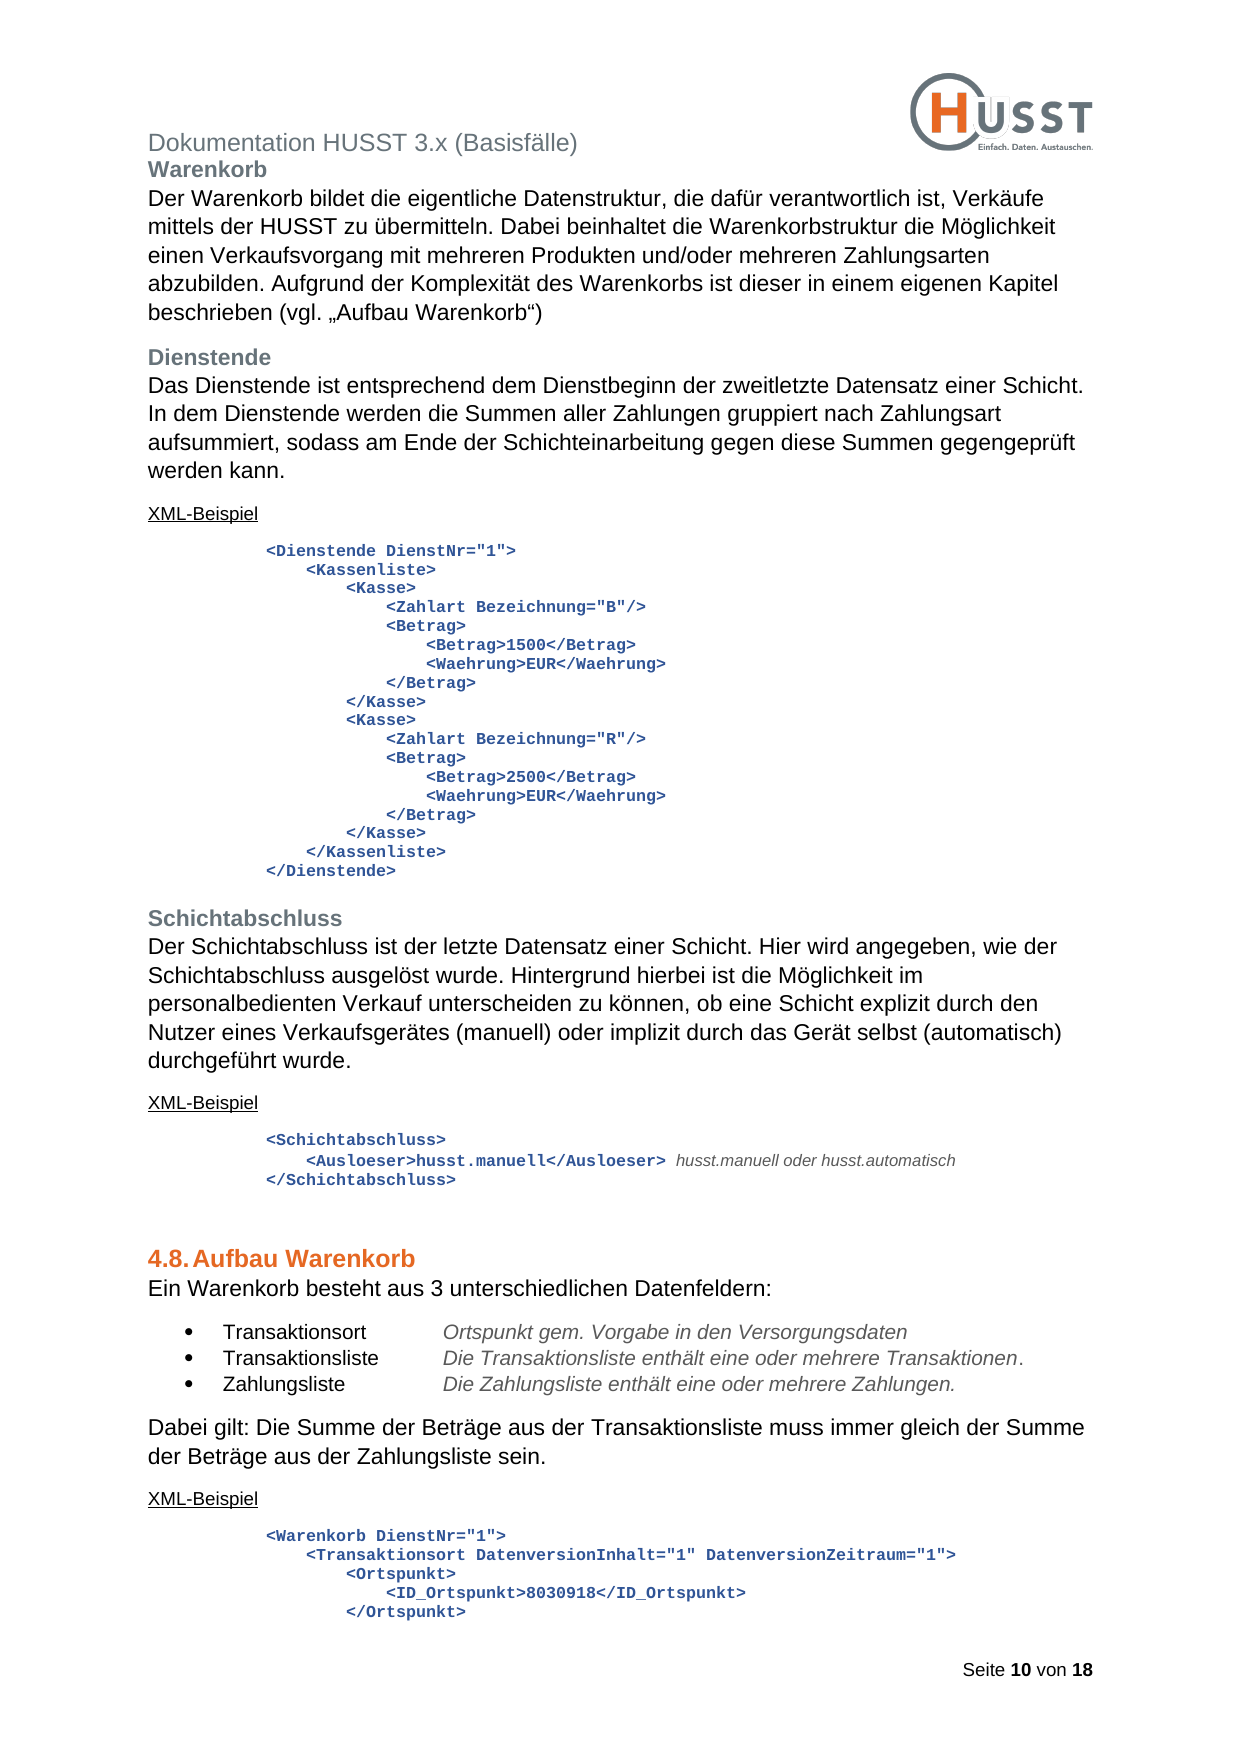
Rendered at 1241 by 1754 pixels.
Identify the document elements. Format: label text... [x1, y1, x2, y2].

text <Kasse> [148, 580, 1093, 599]
text </Kassenliste> [148, 844, 1093, 863]
text XML-Beispiel [148, 502, 1093, 524]
text <Dienstende DienstNr="1"> [148, 542, 1093, 561]
text </Kasse> [148, 825, 1093, 844]
list Transaktionsort Ortspunkt gem. Vorgabe in den Versorgungsdaten [185, 1320, 1093, 1344]
text <Warenkorb DienstNr="1"> [148, 1528, 1093, 1547]
text <Betrag>2500</Betrag> [148, 768, 1093, 787]
text <Betrag> [148, 750, 1093, 768]
text </Schichtabschluss> [148, 1171, 1093, 1190]
text <Transaktionsort DatenversionInhalt="1" DatenversionZeitraum="1"> [148, 1547, 1093, 1565]
text </Betrag> [148, 674, 1093, 693]
text </Dienstende> [148, 863, 1093, 882]
text <Zahlart Bezeichnung="B"/> [148, 599, 1093, 618]
text Der Warenkorb bildet die eigentliche Datenstruktur, die dafür verantwortlich ist, Verkäufe mittels der HUSST zu übermitteln. Dabei beinhaltet die Warenkorbstruktur die Möglichkeit einen Verkaufsvorgang mit mehreren Produkten und/oder mehreren Zahlungsarten abzubilden. Aufgrund der Komplexität des Warenkorbs ist dieser in einem eigenen Kapitel beschrieben (vgl. „Aufbau Warenkorb“) [148, 185, 1093, 325]
text Dabei gilt: Die Summe der Beträge aus der Transaktionsliste muss immer gleich der Summe der Beträge aus der Zahlungsliste sein. [148, 1414, 1093, 1469]
text <ID_Ortspunkt>8030918</ID_Ortspunkt> [148, 1584, 1093, 1603]
picture [910, 73, 1093, 151]
text </Ortspunkt> [148, 1603, 1093, 1622]
text <Waehrung>EUR</Waehrung> [148, 787, 1093, 806]
text Das Dienstende ist entsprechend dem Dienstbeginn der zweitletzte Datensatz einer Schicht. In dem Dienstende werden die Summen aller Zahlungen gruppiert nach Zahlungsart aufsummiert, sodass am Ende der Schichteinarbeitung gegen diese Summen gegengeprüft werden kann. [148, 372, 1093, 484]
text </Kasse> [148, 693, 1093, 712]
text Ein Warenkorb besteht aus 3 unterschiedlichen Datenfeldern: [148, 1275, 1093, 1301]
text XML-Beispiel [148, 1488, 1093, 1509]
text <Schichtabschluss> [148, 1132, 1093, 1151]
text <Kassenliste> [148, 561, 1093, 580]
list Aufbau Warenkorb [148, 1244, 1093, 1272]
text </Betrag> [148, 806, 1093, 825]
text <Ortspunkt> [148, 1565, 1093, 1584]
text Warenkorb [148, 156, 1093, 183]
text <Betrag> [148, 618, 1093, 637]
list Transaktionsliste Die Transaktionsliste enthält eine oder mehrere Transaktionen. [185, 1346, 1093, 1370]
text <Zahlart Bezeichnung="R"/> [148, 731, 1093, 750]
list Zahlungsliste Die Zahlungsliste enthält eine oder mehrere Zahlungen. [185, 1372, 1093, 1396]
text Der Schichtabschluss ist der letzte Datensatz einer Schicht. Hier wird angegeben, wie der Schichtabschluss ausgelöst wurde. Hintergrund hierbei ist die Möglichkeit im personalbedienten Verkauf unterscheiden zu können, ob eine Schicht explizit durch den Nutzer eines Verkaufsgerätes (manuell) oder implizit durch das Gerät selbst (automatisch) durchgeführt wurde. [148, 933, 1093, 1073]
text Schichtabschluss [148, 905, 1093, 931]
text <Betrag>1500</Betrag> [148, 637, 1093, 655]
text Dienstende [148, 343, 1093, 370]
text XML-Beispiel [148, 1092, 1093, 1113]
text <Kasse> [148, 712, 1093, 731]
text <Waehrung>EUR</Waehrung> [148, 655, 1093, 674]
text <Ausloeser>husst.manuell</Ausloeser> husst.manuell oder husst.automatisch [148, 1151, 1093, 1171]
